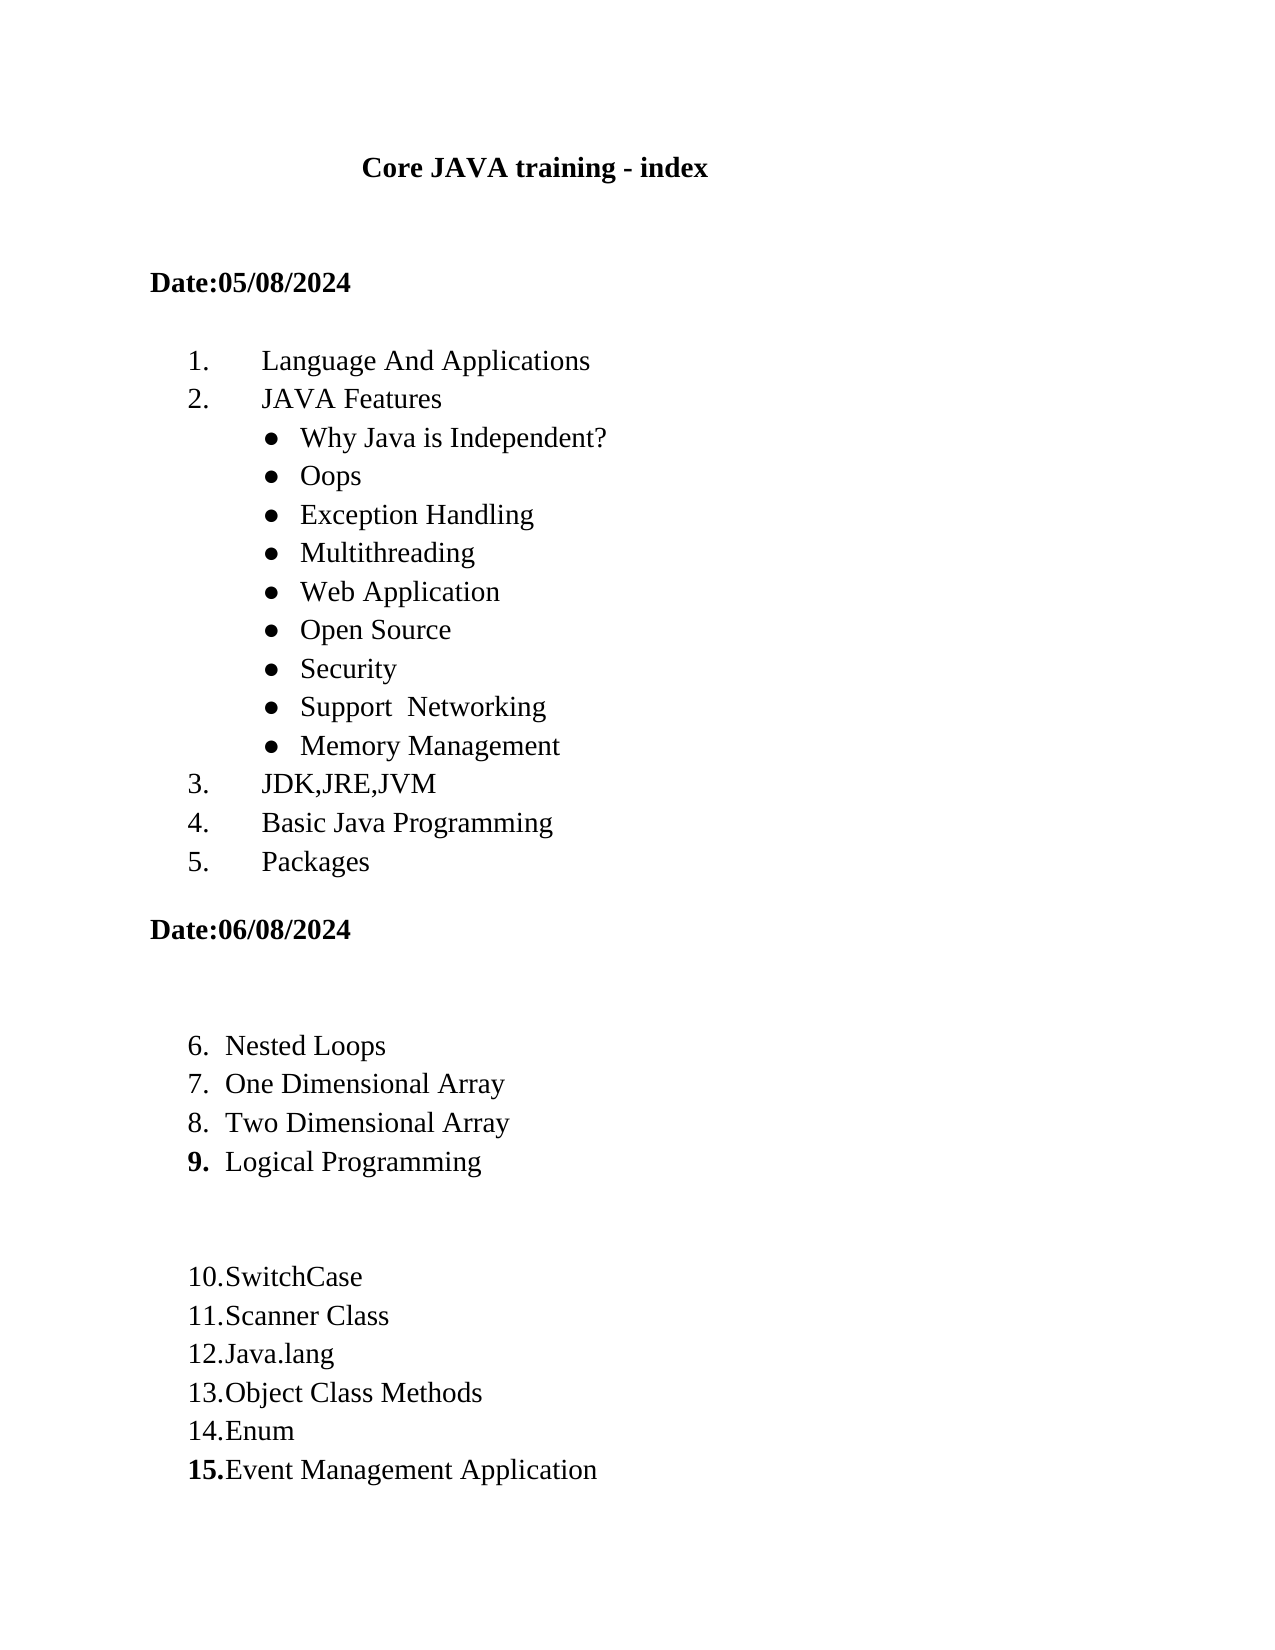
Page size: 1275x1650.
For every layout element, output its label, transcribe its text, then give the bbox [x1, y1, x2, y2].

list Basic Java Programming [187, 805, 1125, 839]
list Memory Management [262, 728, 1125, 762]
list Logical Programming [187, 1144, 1125, 1177]
list Event Management Application [187, 1452, 1125, 1486]
text Core JAVA training - index [150, 150, 1125, 183]
list Language And Applications [187, 343, 1125, 376]
list Support Networking [262, 689, 1125, 723]
list Security [262, 651, 1125, 684]
list Why Java is Independent? [262, 420, 1125, 453]
list Object Class Methods [187, 1375, 1125, 1408]
list One Dimensional Array [187, 1067, 1125, 1100]
list Multithreading [262, 535, 1125, 569]
list Two Dimensional Array [187, 1105, 1125, 1139]
list Web Application [262, 574, 1125, 607]
list Open Source [262, 612, 1125, 646]
list Scanner Class [187, 1298, 1125, 1331]
list JDK,JRE,JVM [187, 767, 1125, 800]
list Enum [187, 1413, 1125, 1447]
list Exception Handling [262, 497, 1125, 530]
list JAVA Features [187, 381, 1125, 415]
list Oops [262, 458, 1125, 492]
list Packages [187, 844, 1125, 877]
list Nested Loops [187, 1028, 1125, 1062]
list SwitchCase [187, 1259, 1125, 1293]
text Date:06/08/2024 [150, 912, 1125, 946]
text Date:05/08/2024 [150, 266, 1125, 299]
list Java.lang [187, 1336, 1125, 1370]
